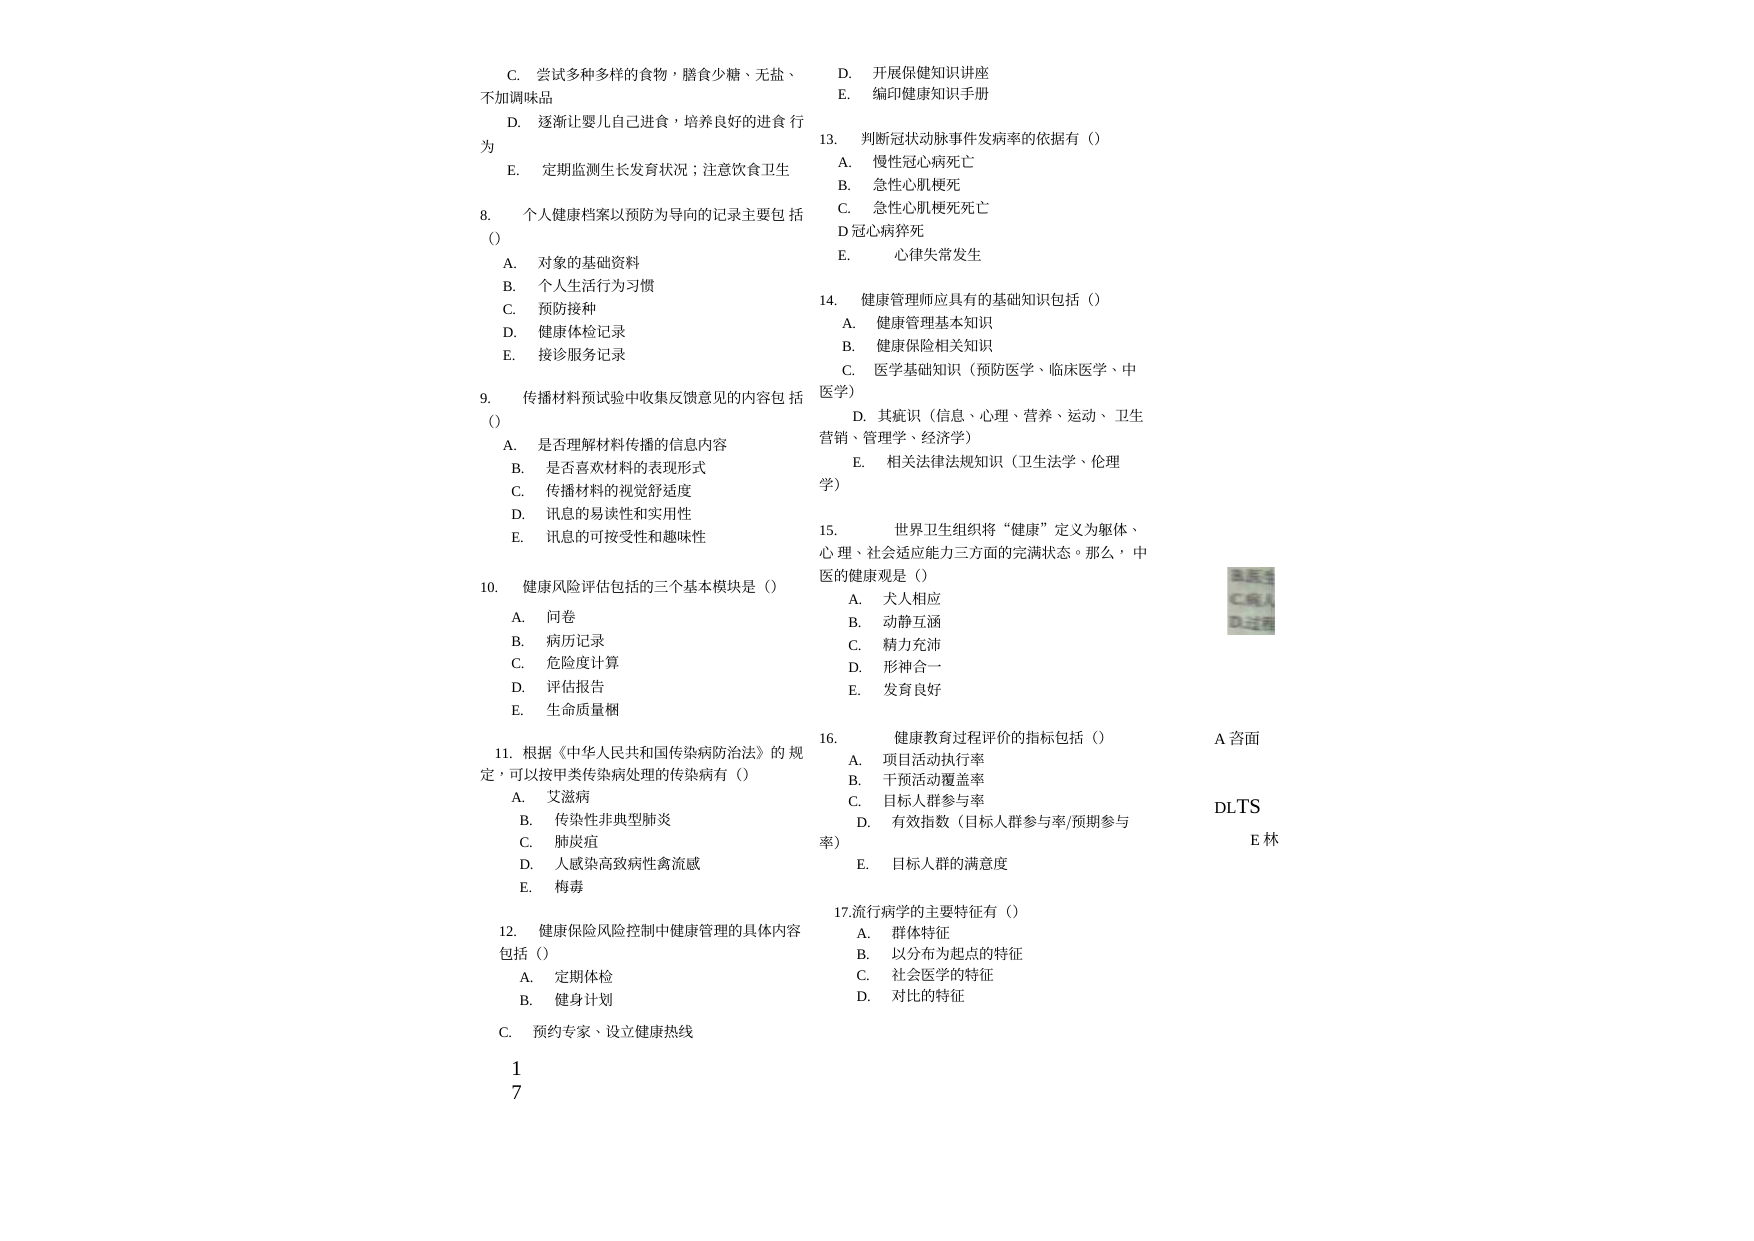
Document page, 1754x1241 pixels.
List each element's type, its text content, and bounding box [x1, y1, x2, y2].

list 肺炭疽 [480, 830, 808, 852]
list 病历记录 [480, 628, 808, 651]
text 17.流行病学的主要特征有（） [819, 901, 1148, 922]
list 精力充沛 [819, 632, 1148, 654]
list 问卷 [480, 604, 808, 628]
list 目标人群的满意度 [819, 853, 1148, 874]
list 健康保险相关知识 [819, 333, 1148, 357]
list 急性心肌梗死死亡 [819, 196, 1148, 218]
list 健康管理基本知识 [819, 311, 1148, 333]
list 定期监测生长发育状况；注意饮食卫生 [480, 157, 808, 180]
list 艾滋病 [480, 785, 808, 807]
list 健康保险风险控制中健康管理的具体内容 包括（） [498, 917, 808, 964]
list 预约专家、设立健康热线 [480, 1021, 808, 1041]
list 社会医学的特征 [819, 964, 1148, 984]
list 项目活动执行率 [819, 748, 1148, 769]
text D冠心病猝死 [819, 218, 1148, 242]
list 评估报告 [480, 674, 808, 697]
list 心律失常发生 [819, 242, 1148, 264]
list 健康风险评估包括的三个基本模块是（） [480, 576, 808, 597]
list 世界卫生组织将“健康”定义为躯体、心 理、社会适应能力三方面的完满状态。那么， 中医的健康观是（） [819, 518, 1148, 586]
list 传播材料的视觉舒适度 [480, 478, 808, 501]
list 健康教育过程评价的指标包括（） [819, 727, 1148, 748]
list 急性心肌梗死 [819, 172, 1148, 196]
list 开展保健知识讲座 [819, 62, 1148, 83]
list 梅毒 [480, 874, 808, 897]
list 慢性冠心病死亡 [819, 149, 1148, 172]
list 个人健康档案以预防为导向的记录主要包 括（） [480, 201, 808, 250]
list 人感染高致病性禽流感 [480, 852, 808, 874]
list 目标人群参与率 [819, 790, 1148, 811]
list 对象的基础资料 [480, 250, 808, 273]
list 健身计划 [480, 987, 808, 1010]
list 形神合一 [819, 654, 1148, 677]
list 群体特征 [819, 922, 1148, 943]
list 健康管理师应具有的基础知识包括（） [819, 287, 1148, 311]
list 接诊服务记录 [480, 342, 808, 365]
list 讯息的易读性和实用性 [480, 501, 808, 524]
list 尝试多种多样的食物，膳食少糖、无盐、 不加调味品 [480, 62, 808, 108]
list 生命质量梱 [480, 697, 808, 720]
list 发育良好 [819, 677, 1148, 700]
list 对比的特征 [819, 984, 1148, 1006]
list 根据《中华人民共和国传染病防治法》的 规定，可以按甲类传染病处理的传染病有（） [480, 741, 808, 785]
list 医学基础知识（预防医学、临床医学、中 医学） [819, 357, 1148, 403]
picture [1227, 567, 1276, 635]
list 预防接种 [480, 296, 808, 319]
list 是否喜欢材料的表现形式 [480, 455, 808, 478]
list 定期体检 [480, 964, 808, 987]
list 动静互涵 [819, 609, 1148, 632]
list 传播材料预试验中收集反馈意见的内容包 括（） [480, 386, 808, 432]
list 干预活动覆盖率 [819, 769, 1148, 790]
list 健康体检记录 [480, 319, 808, 342]
list 是否理解材料传播的信息内容 [480, 432, 808, 455]
list 其疵识（信息、心理、营养、运动、 卫生营销、管理学、经济学） [819, 403, 1148, 449]
list 逐渐让婴儿自己进食，培养良好的进食 行为 [480, 108, 808, 157]
list 有效指数（目标人群参与率/预期参与率） [819, 811, 1148, 853]
list 危险度计算 [480, 651, 808, 674]
list 犬人相应 [819, 586, 1148, 609]
list 判断冠状动脉事件发病率的依据有（） [819, 126, 1148, 149]
list 个人生活行为习惯 [480, 273, 808, 296]
list 编印健康知识手册 [819, 83, 1148, 103]
list 讯息的可按受性和趣味性 [480, 524, 808, 547]
list 以分布为起点的特征 [819, 943, 1148, 964]
list 传染性非典型肺炎 [480, 807, 808, 830]
list 相关法律法规知识（卫生法学、伦理学） [819, 449, 1148, 495]
